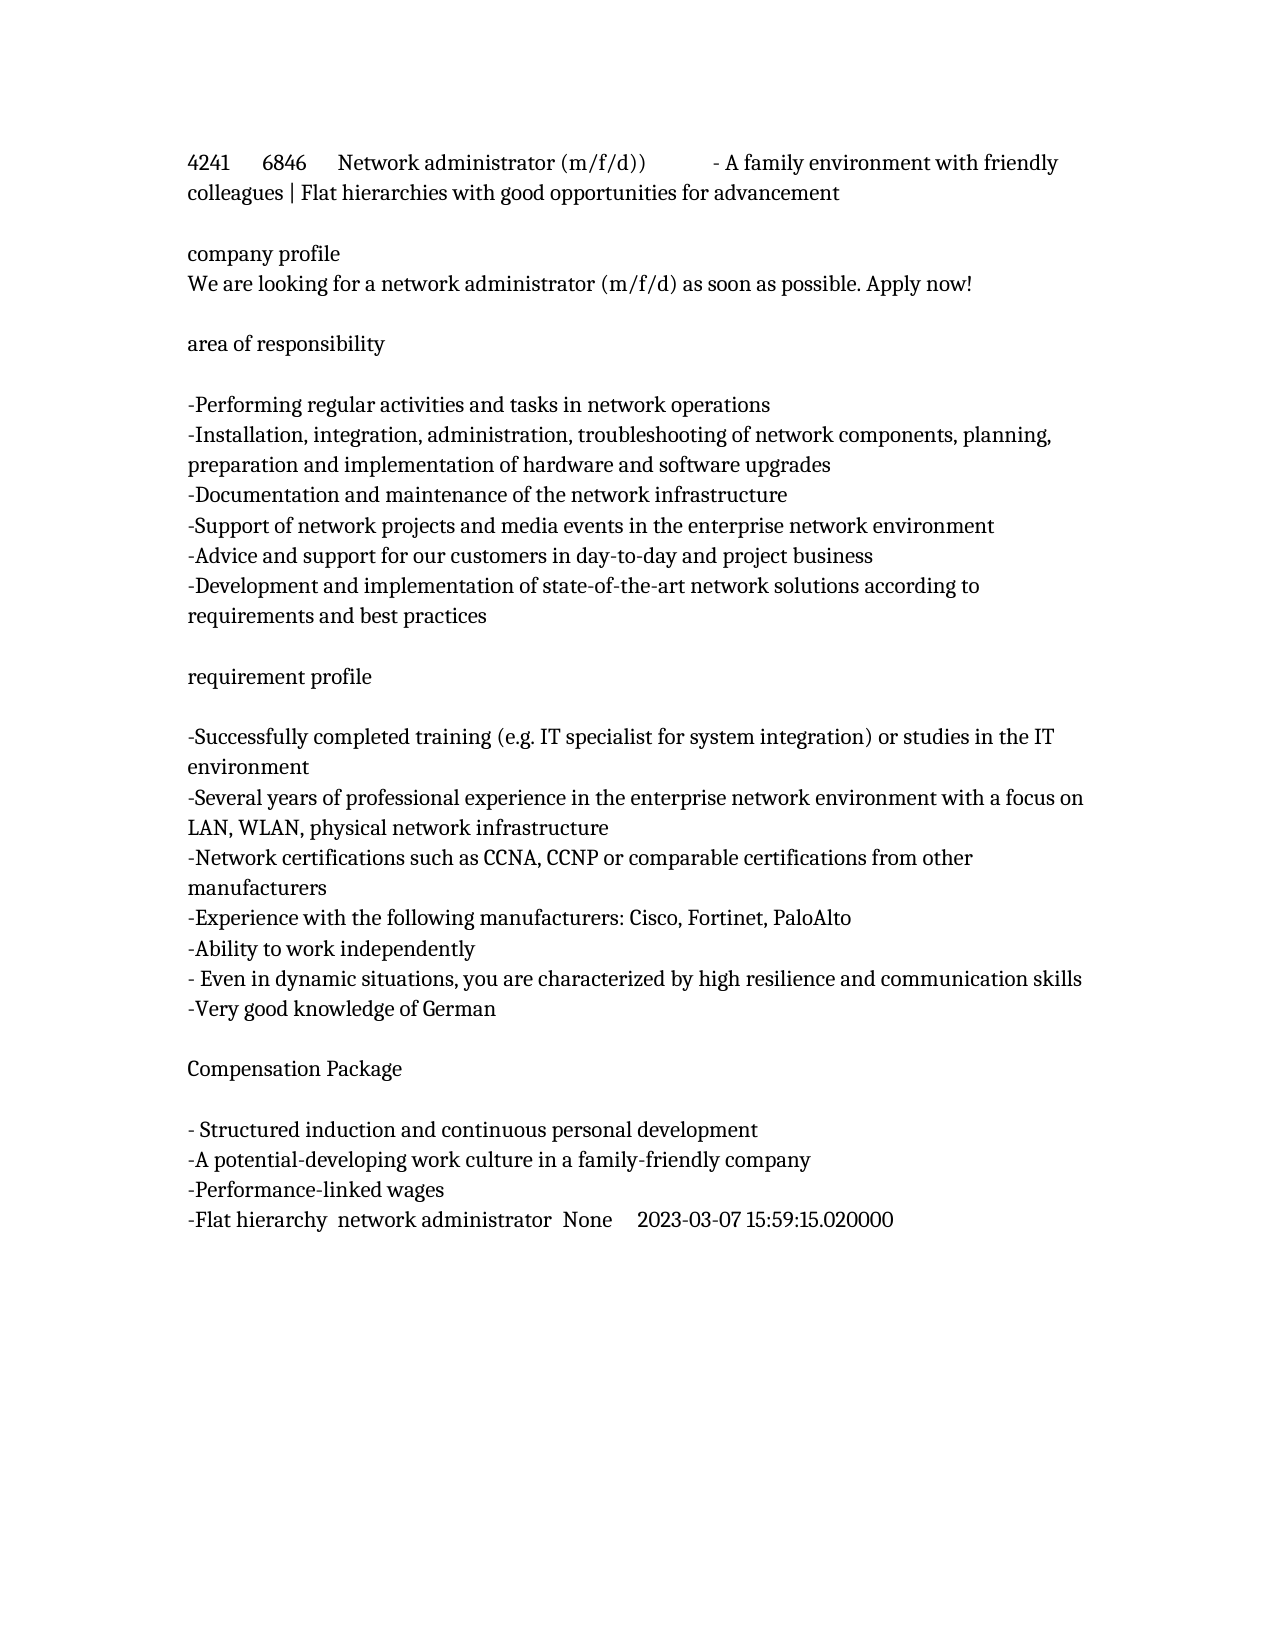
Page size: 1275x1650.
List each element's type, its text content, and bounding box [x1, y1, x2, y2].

text 4241 6846 Network administrator (m/f/d)) - A family environment with friendly colleagues | Flat hierarchies with good opportunities for advancement company profile We are looking for a network administrator (m/f/d) as soon as possible. Apply now! area of ​​responsibility -Performing regular activities and tasks in network operations -Installation, integration, administration, troubleshooting of network components, planning, preparation and implementation of hardware and software upgrades -Documentation and maintenance of the network infrastructure -Support of network projects and media events in the enterprise network environment -Advice and support for our customers in day-to-day and project business -Development and implementation of state-of-the-art network solutions according to requirements and best practices requirement profile -Successfully completed training (e.g. IT specialist for system integration) or studies in the IT environment -Several years of professional experience in the enterprise network environment with a focus on LAN, WLAN, physical network infrastructure -Network certifications such as CCNA, CCNP or comparable certifications from other manufacturers -Experience with the following manufacturers: Cisco, Fortinet, PaloAlto -Ability to work independently - Even in dynamic situations, you are characterized by high resilience and communication skills -Very good knowledge of German Compensation Package - Structured induction and continuous personal development -A potential-developing work culture in a family-friendly company -Performance-linked wages -Flat hierarchy network administrator None 2023-03-07 15:59:15.020000 [187, 150, 1087, 1264]
